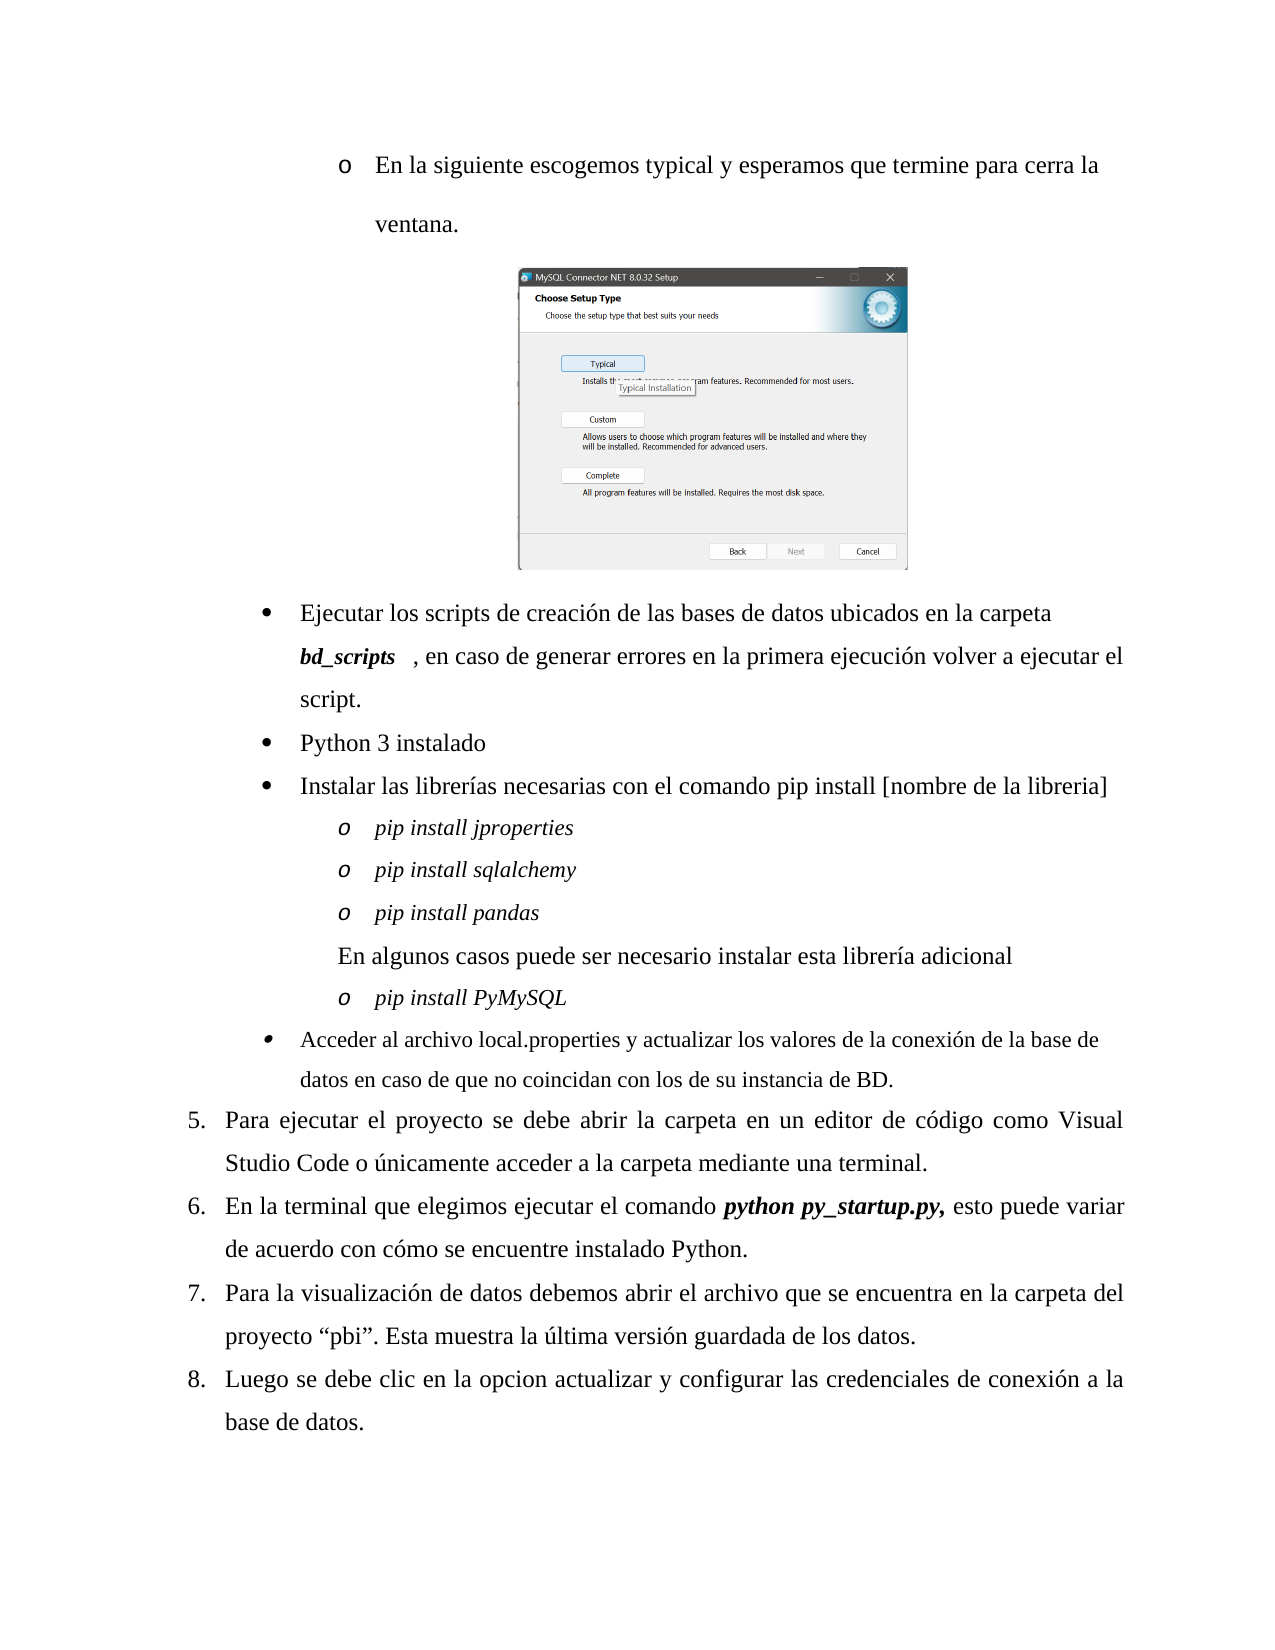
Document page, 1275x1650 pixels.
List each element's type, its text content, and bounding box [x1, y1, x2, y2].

picture [517, 267, 908, 570]
text En algunos casos puede ser necesario instalar esta librería adicional [337, 941, 1125, 969]
list Para la visualización de datos debemos abrir el archivo que se encuentra en la carpeta del proyecto “pbi”. Esta muestra la última versión guardada de los datos. [187, 1278, 1125, 1349]
list Instalar las librerías necesarias con el comando pip install [nombre de la libreria] [262, 771, 1125, 799]
list pip install PyMySQL [337, 984, 1125, 1012]
list Para ejecutar el proyecto se debe abrir la carpeta en un editor de código como Visual Studio Code o únicamente acceder a la carpeta mediante una terminal. [187, 1105, 1125, 1177]
list En la siguiente escogemos typical y esperamos que termine para cerra la ventana. [337, 150, 1125, 238]
list Luego se debe clic en la opcion actualizar y configurar las credenciales de conexión a la base de datos. [187, 1364, 1125, 1436]
list pip install jproperties [337, 814, 1125, 842]
list Python 3 instalado [262, 728, 1125, 756]
list Acceder al archivo local.properties y actualizar los valores de la conexión de la base de datos en caso de que no coincidan con los de su instancia de BD. [262, 1026, 1125, 1092]
list pip install sqlalchemy [337, 856, 1125, 884]
list En la terminal que elegimos ejecutar el comando python py_startup.py, esto puede variar de acuerdo con cómo se encuentre instalado Python. [187, 1191, 1125, 1263]
list Ejecutar los scripts de creación de las bases de datos ubicados en la carpeta bd_scripts , en caso de generar errores en la primera ejecución volver a ejecutar el script. [262, 598, 1125, 713]
list pip install pandas [337, 898, 1125, 927]
